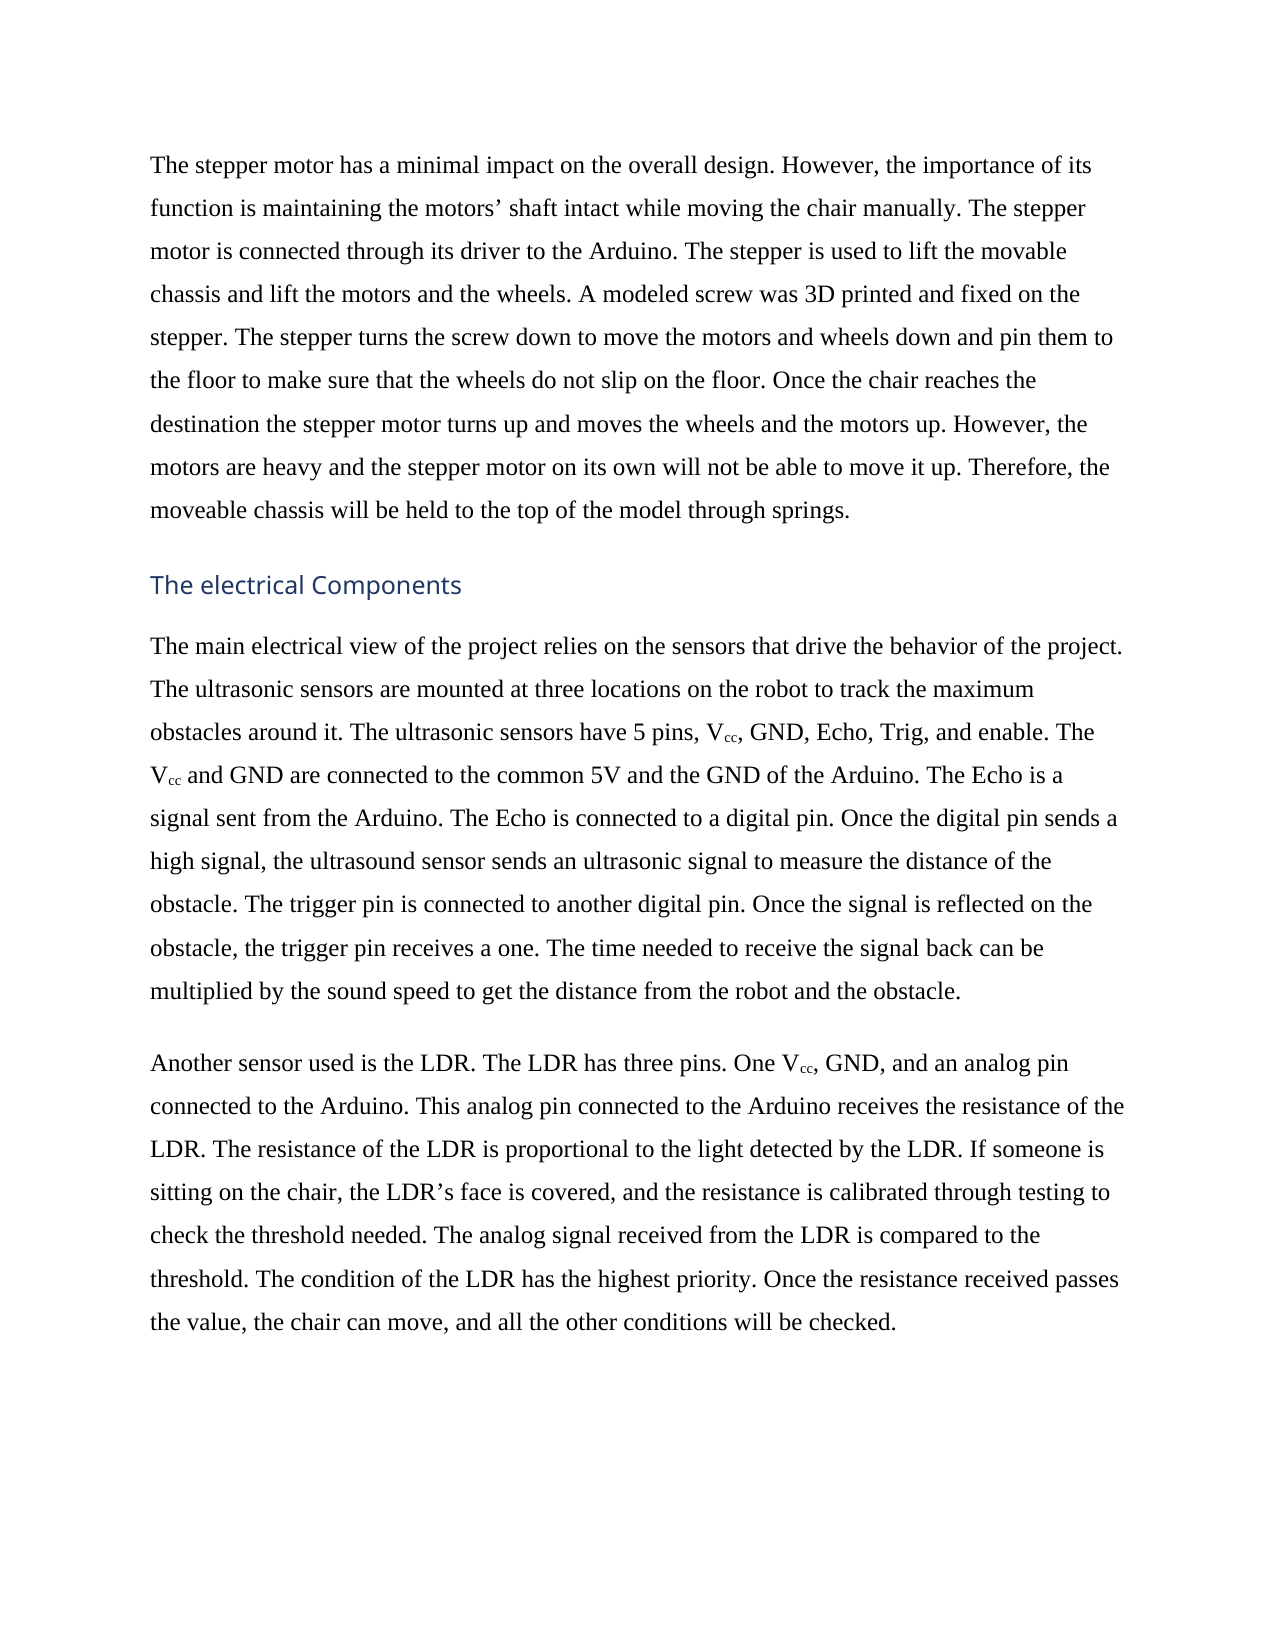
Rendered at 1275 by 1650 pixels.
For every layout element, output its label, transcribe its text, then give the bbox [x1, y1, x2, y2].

subtitle The electrical Components [150, 567, 1125, 601]
text Another sensor used is the LDR. The LDR has three pins. One Vcc, GND, and an analog pin connected to the Arduino. This analog pin connected to the Arduino receives the resistance of the LDR. The resistance of the LDR is proportional to the light detected by the LDR. If someone is sitting on the chair, the LDR’s face is covered, and the resistance is calibrated through testing to check the threshold needed. The analog signal received from the LDR is compared to the threshold. The condition of the LDR has the highest priority. Once the resistance received passes the value, the chair can move, and all the other conditions will be checked. [150, 1048, 1125, 1336]
text The stepper motor has a minimal impact on the overall design. However, the importance of its function is maintaining the motors’ shaft intact while moving the chair manually. The stepper motor is connected through its driver to the Arduino. The stepper is used to lift the movable chassis and lift the motors and the wheels. A modeled screw was 3D printed and fixed on the stepper. The stepper turns the screw down to move the motors and wheels down and pin them to the floor to make sure that the wheels do not slip on the floor. Once the chair reaches the destination the stepper motor turns up and moves the wheels and the motors up. However, the motors are heavy and the stepper motor on its own will not be able to move it up. Therefore, the moveable chassis will be held to the top of the model through springs. [150, 150, 1125, 524]
text The main electrical view of the project relies on the sensors that drive the behavior of the project. The ultrasonic sensors are mounted at three locations on the robot to track the maximum obstacles around it. The ultrasonic sensors have 5 pins, Vcc, GND, Echo, Trig, and enable. The Vcc and GND are connected to the common 5V and the GND of the Arduino. The Echo is a signal sent from the Arduino. The Echo is connected to a digital pin. Once the digital pin sends a high signal, the ultrasound sensor sends an ultrasonic signal to measure the distance of the obstacle. The trigger pin is connected to another digital pin. Once the signal is reflected on the obstacle, the trigger pin receives a one. The time needed to receive the signal back can be multiplied by the sound speed to get the distance from the robot and the obstacle. [150, 631, 1125, 1004]
